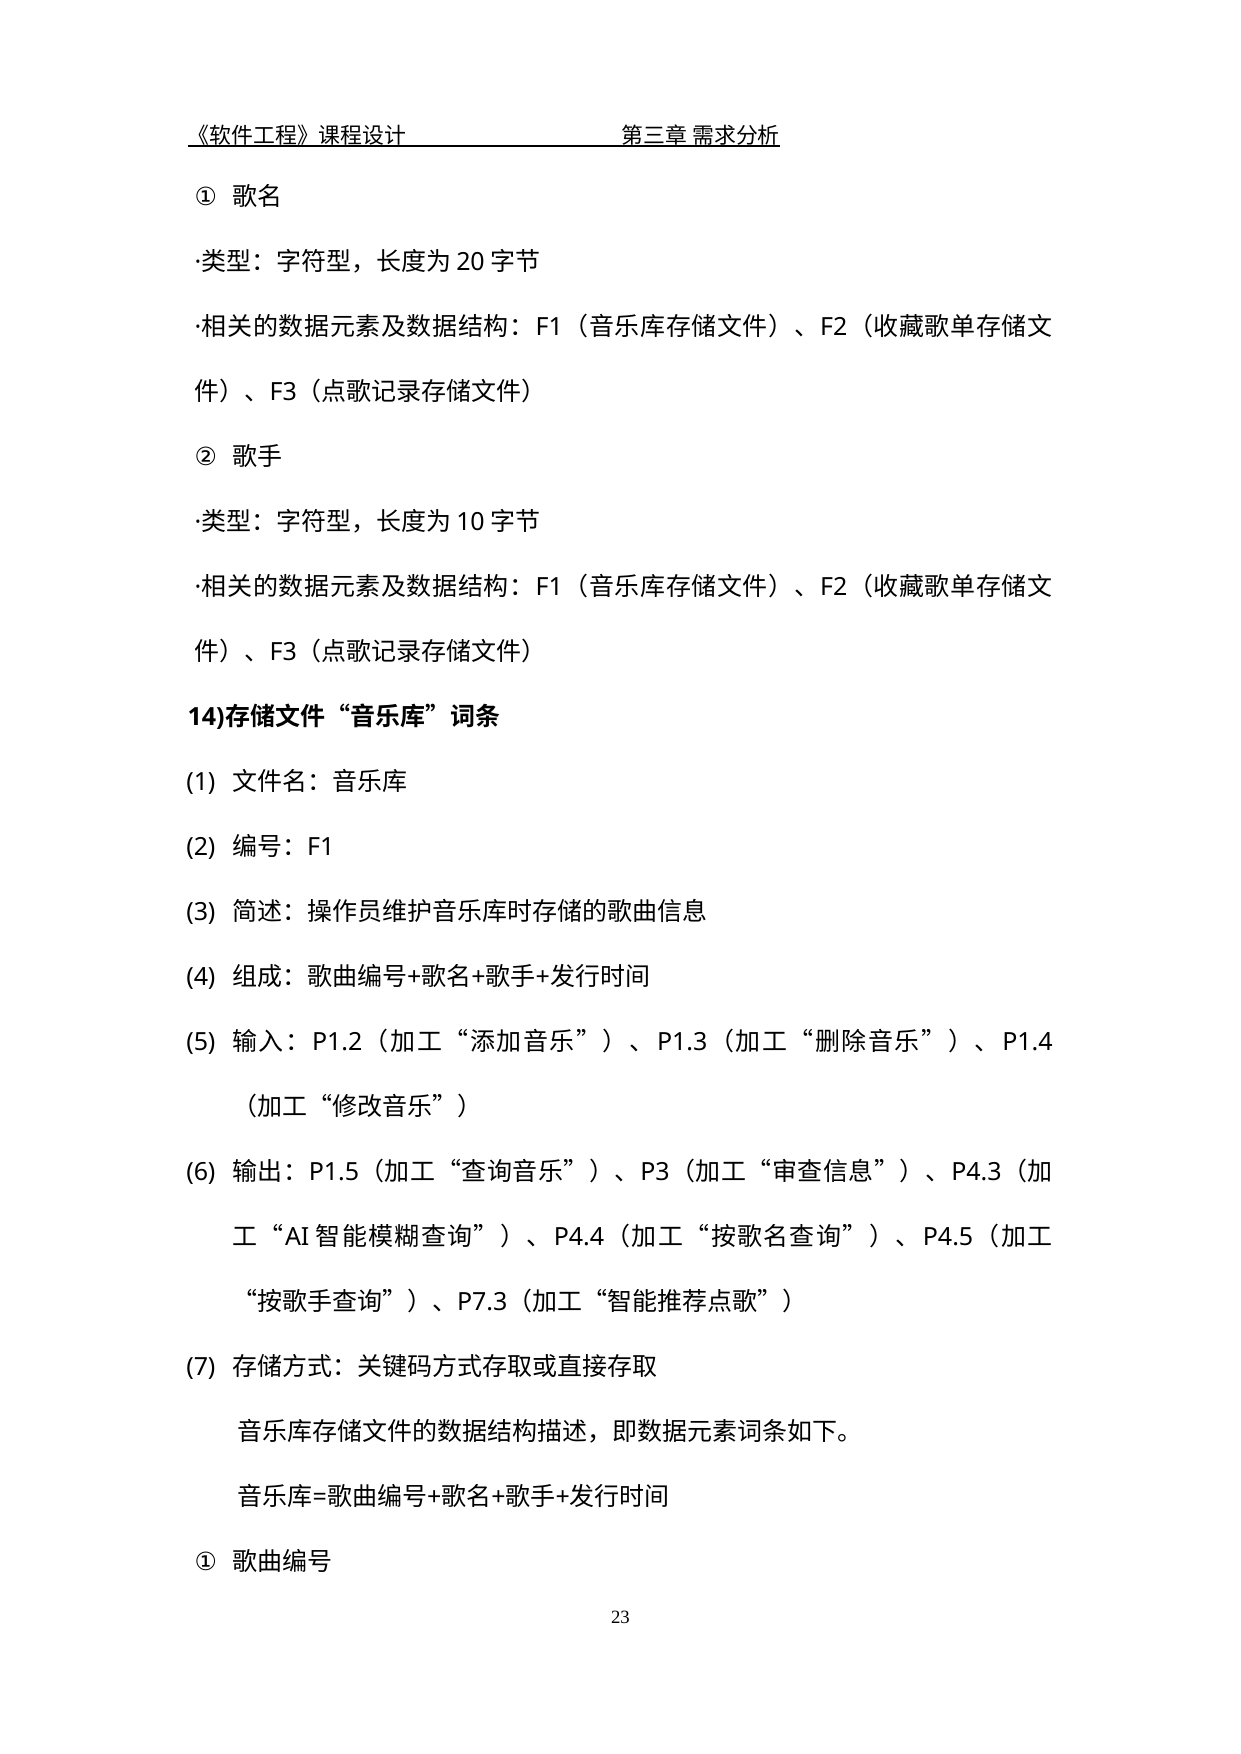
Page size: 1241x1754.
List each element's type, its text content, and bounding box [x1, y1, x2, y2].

list 简述：操作员维护音乐库时存储的歌曲信息 [186, 877, 1053, 942]
list 歌手 [194, 422, 1053, 487]
list 文件名：音乐库 [186, 747, 1053, 812]
list 存储文件“音乐库”词条 [187, 682, 1053, 747]
text 音乐库=歌曲编号+歌名+歌手+发行时间 [232, 1462, 1053, 1527]
list 编号：F1 [186, 812, 1053, 877]
list 组成：歌曲编号+歌名+歌手+发行时间 [186, 942, 1053, 1007]
text ·相关的数据元素及数据结构：F1（音乐库存储文件）、F2（收藏歌单存储文件）、F3（点歌记录存储文件） [194, 292, 1053, 422]
text 音乐库存储文件的数据结构描述，即数据元素词条如下。 [232, 1397, 1053, 1462]
list 歌名 [194, 162, 1053, 227]
text ·类型：字符型，长度为20字节 [194, 227, 1053, 292]
text ·相关的数据元素及数据结构：F1（音乐库存储文件）、F2（收藏歌单存储文件）、F3（点歌记录存储文件） [194, 552, 1053, 682]
list 输出：P1.5（加工“查询音乐”）、P3（加工“审查信息”）、P4.3（加工“AI智能模糊查询”）、P4.4（加工“按歌名查询”）、P4.5（加工“按歌手查询”）、P7.3（加工“智能推荐点歌”） [186, 1137, 1053, 1332]
list 歌曲编号 [194, 1527, 1053, 1592]
list 存储方式：关键码方式存取或直接存取 [186, 1332, 1053, 1397]
list 输入：P1.2（加工“添加音乐”）、P1.3（加工“删除音乐”）、P1.4（加工“修改音乐”） [186, 1007, 1053, 1137]
text ·类型：字符型，长度为10字节 [194, 487, 1053, 552]
